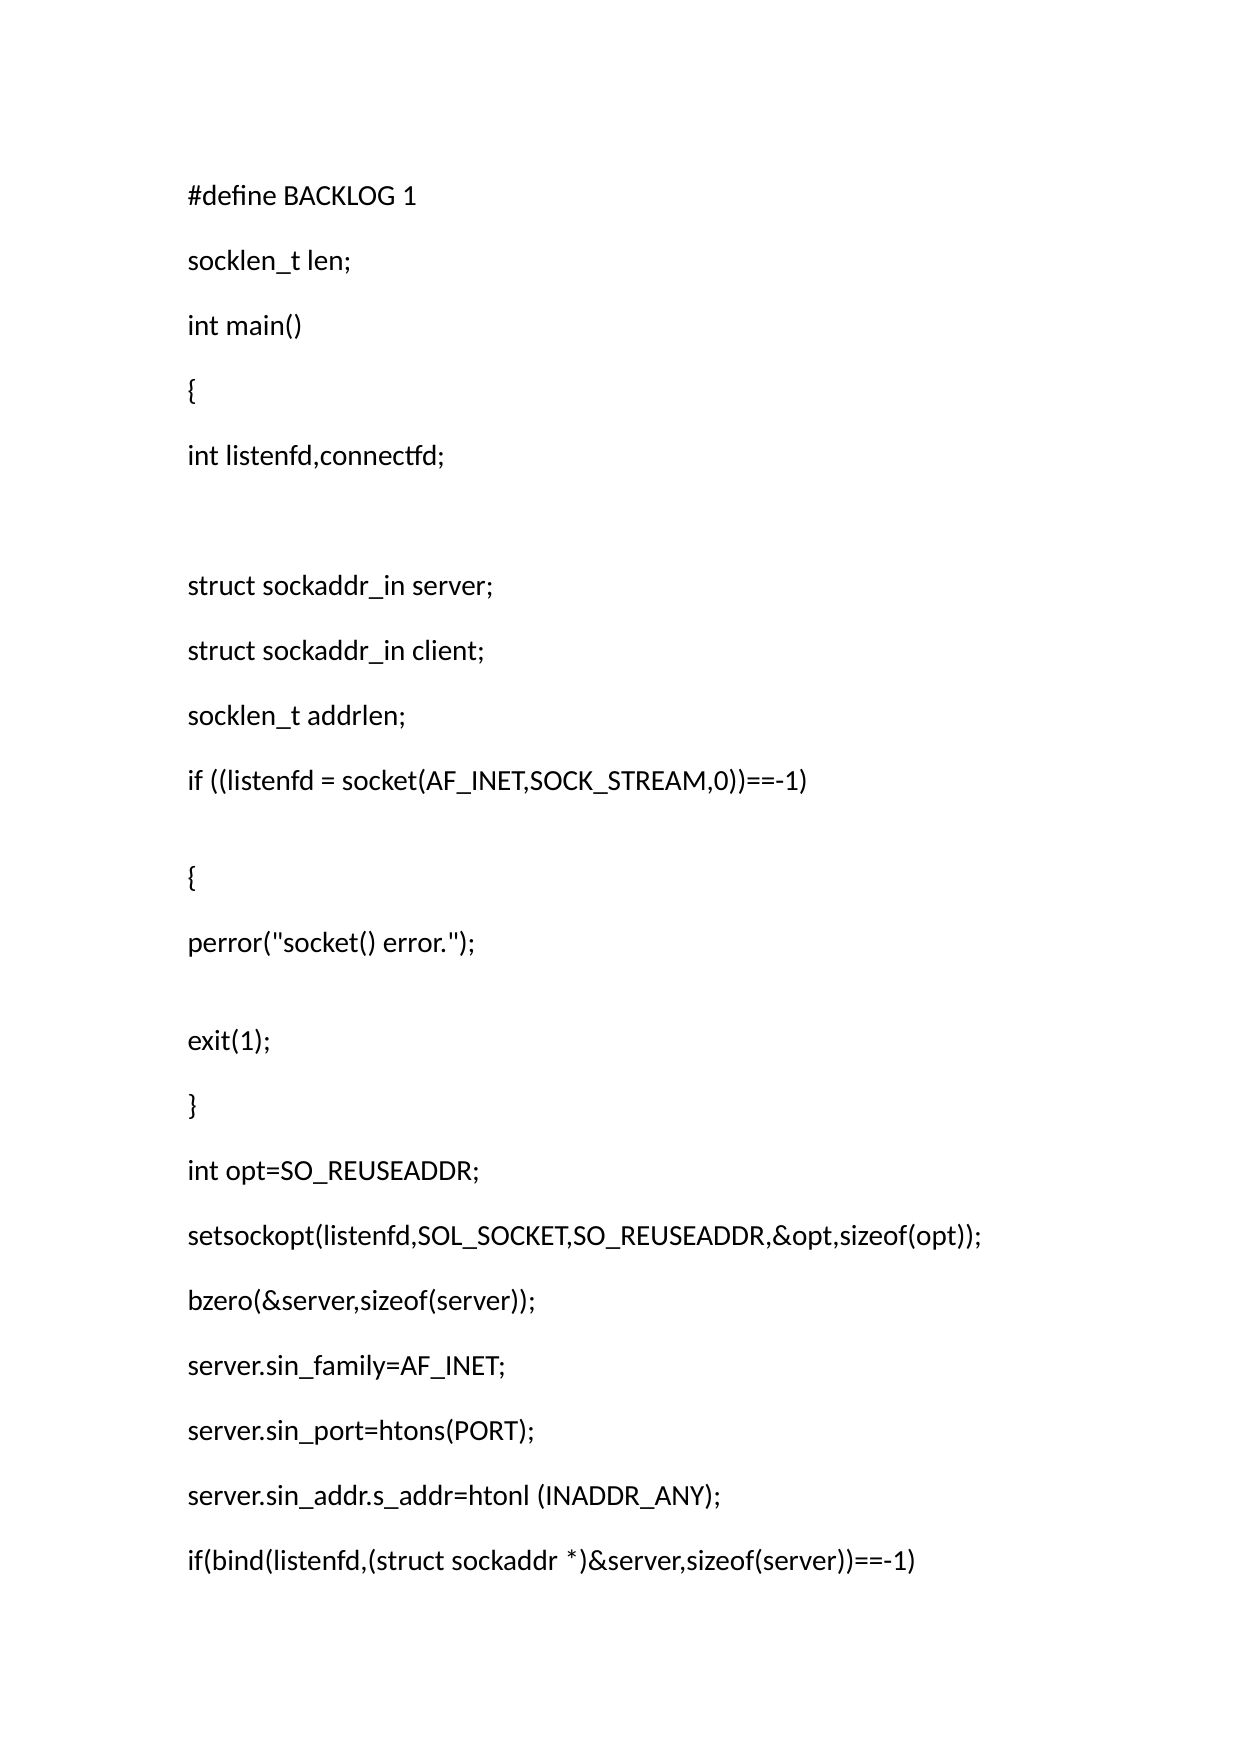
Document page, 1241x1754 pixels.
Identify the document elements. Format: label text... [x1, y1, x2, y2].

text setsockopt(listenfd,SOL_SOCKET,SO_REUSEADDR,&opt,sizeof(opt)); [187, 1202, 1122, 1267]
text if(bind(listenfd,(struct sockaddr *)&server,sizeof(server))==-1) [187, 1527, 1122, 1592]
text bzero(&server,sizeof(server)); [187, 1267, 1122, 1332]
text { [187, 844, 1122, 909]
text server.sin_family=AF_INET; [187, 1332, 1122, 1397]
text server.sin_port=htons(PORT); [187, 1397, 1122, 1462]
text socklen_t addrlen; [187, 682, 1122, 747]
text } [187, 1072, 1122, 1137]
text struct sockaddr_in client; [187, 617, 1122, 682]
text int listenfd,connectfd; [187, 422, 1122, 487]
text int main() [187, 292, 1122, 357]
text #define BACKLOG 1 [187, 162, 1122, 227]
text if ((listenfd = socket(AF_INET,SOCK_STREAM,0))==-1) [187, 747, 1122, 812]
text socklen_t len; [187, 227, 1122, 292]
text exit(1); [187, 1007, 1122, 1072]
text server.sin_addr.s_addr=htonl (INADDR_ANY); [187, 1462, 1122, 1527]
text perror("socket() error."); [187, 909, 1122, 974]
text { [187, 357, 1122, 422]
text struct sockaddr_in server; [187, 552, 1122, 617]
text int opt=SO_REUSEADDR; [187, 1137, 1122, 1202]
